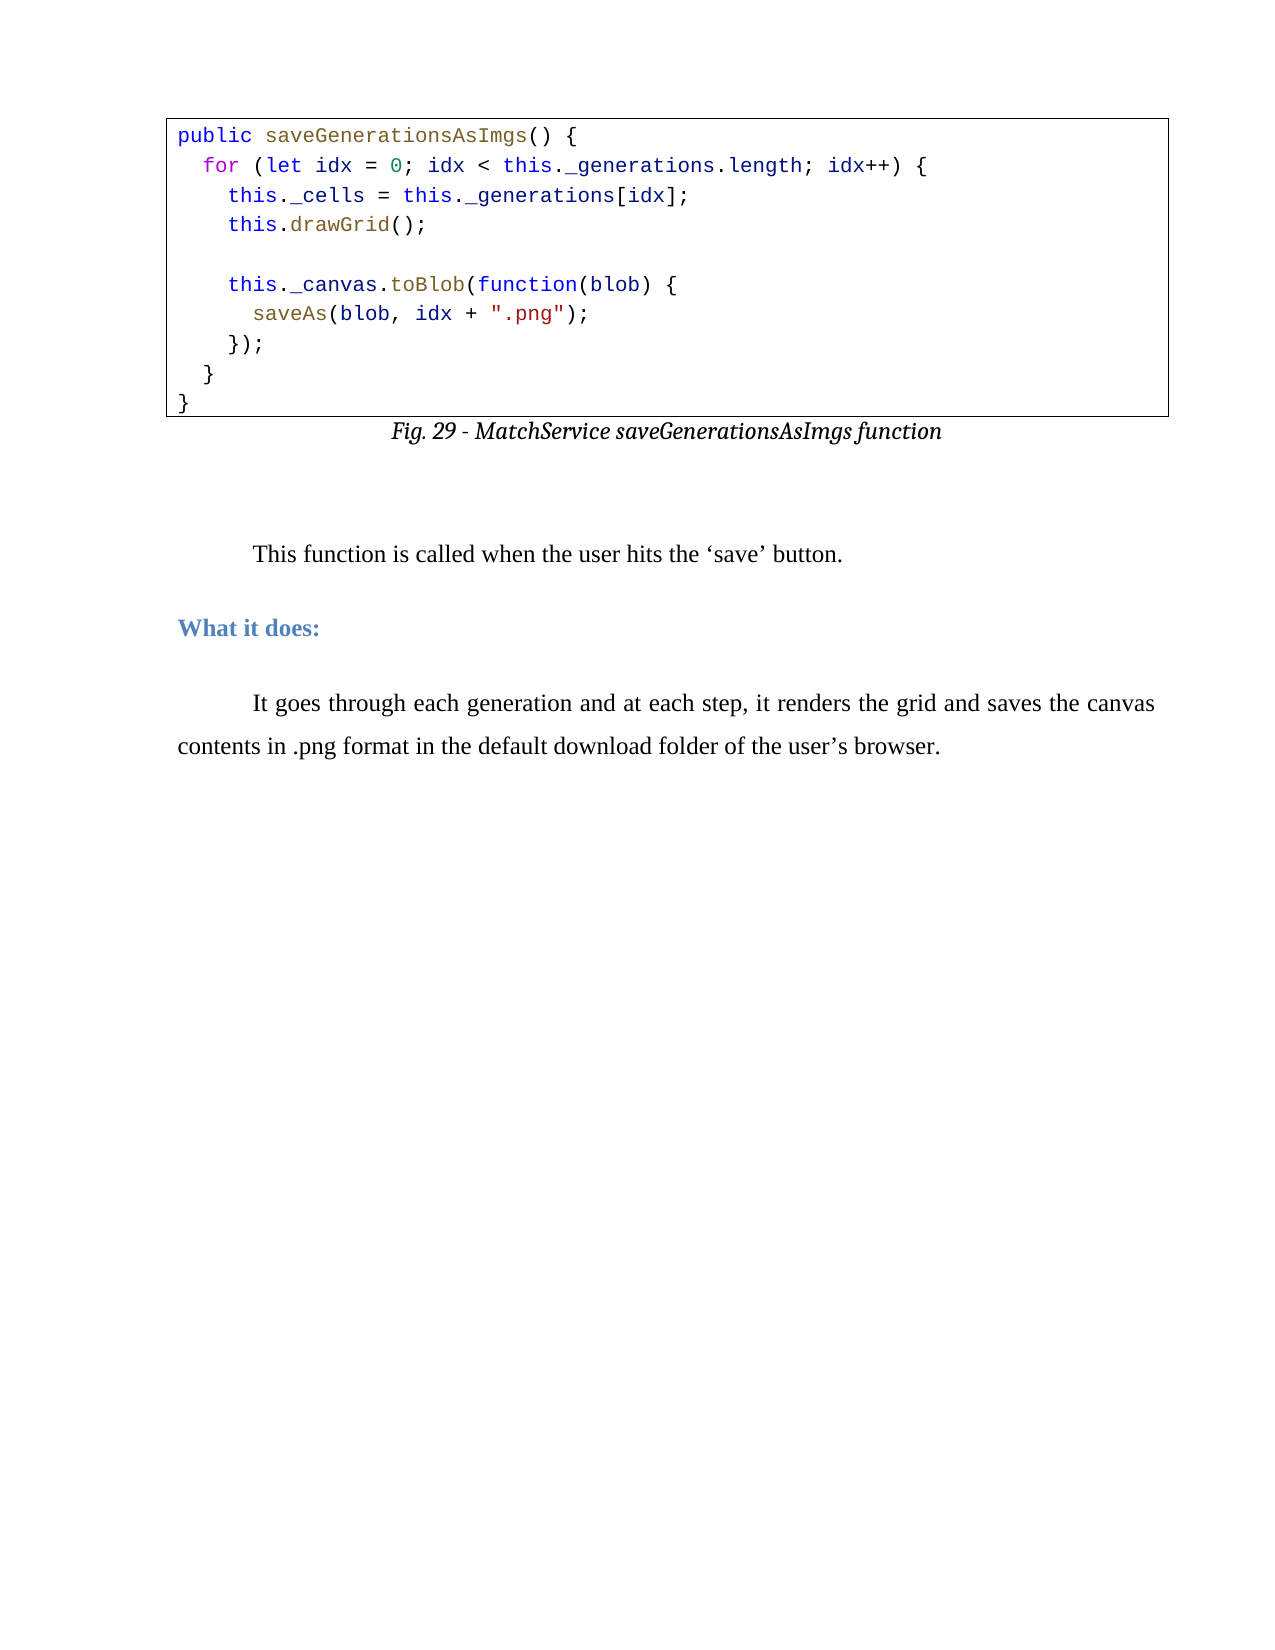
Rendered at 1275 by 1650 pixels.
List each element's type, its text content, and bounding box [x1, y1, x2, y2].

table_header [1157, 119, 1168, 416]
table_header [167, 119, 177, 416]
text This function is called when the user hits the ‘save’ button. [177, 539, 1157, 568]
text It goes through each generation and at each step, it renders the grid and saves the canvas contents in .png format in the default download folder of the user’s browser. [177, 688, 1157, 759]
text Fig. 29 - MatchService saveGenerationsAsImgs function [177, 417, 1157, 446]
subtitle What it does: [177, 613, 1157, 642]
